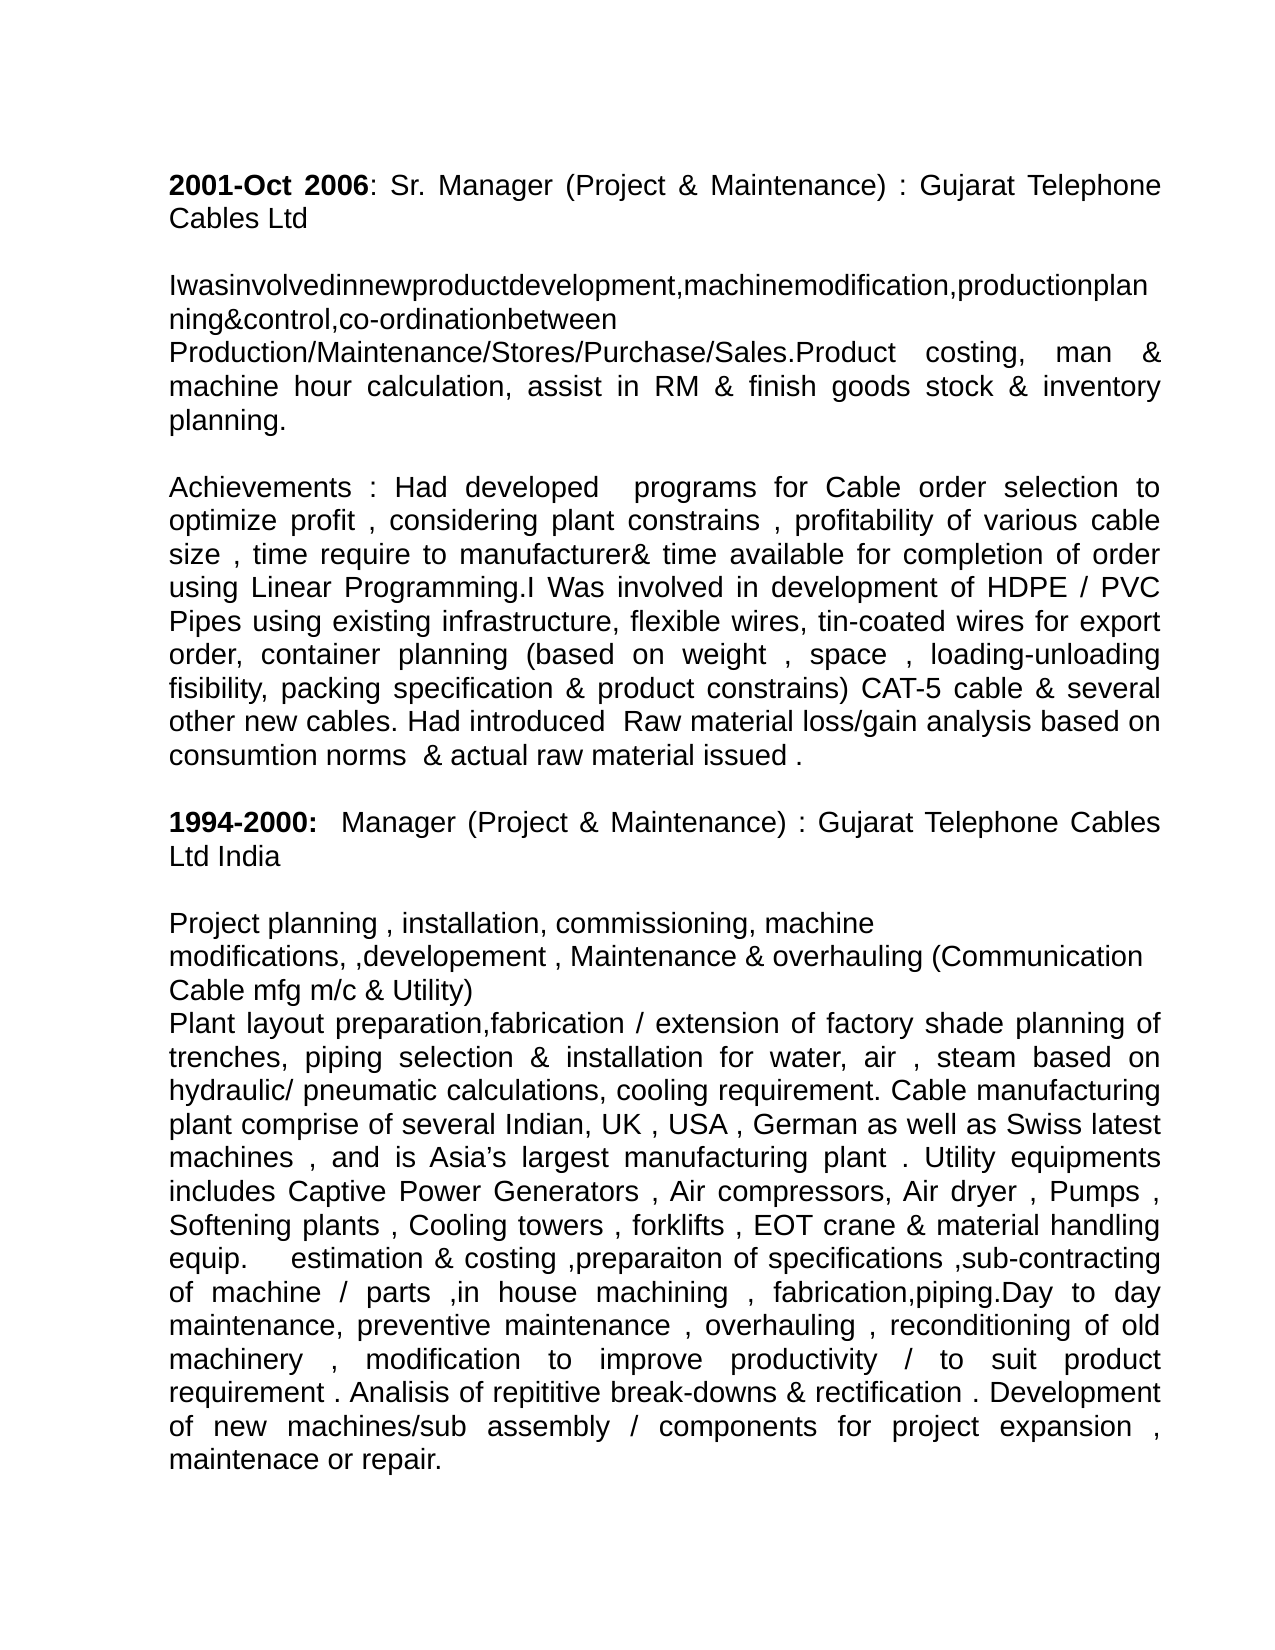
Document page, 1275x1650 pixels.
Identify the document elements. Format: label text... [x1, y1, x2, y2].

text Plant layout preparation,fabrication / extension of factory shade planning of trenches, piping selection & installation for water, air , steam based on hydraulic/ pneumatic calculations, cooling requirement. Cable manufacturing plant comprise of several Indian, UK , USA , German as well as Swiss latest machines , and is Asia’s largest manufacturing plant . Utility equipments includes Captive Power Generators , Air compressors, Air dryer , Pumps , Softening plants , Cooling towers , forklifts , EOT crane & material handling equip. estimation & costing ,preparaiton of specifications ,sub-contracting of machine / parts ,in house machining , fabrication,piping.Day to day maintenance, preventive maintenance , overhauling , reconditioning of old machinery , modification to improve productivity / to suit product requirement . Analisis of repititive break-downs & rectification . Development of new machines/sub assembly / components for project expansion , maintenace or repair. [187, 1006, 1181, 1476]
text Project planning , installation, commissioning, machine modifications, ,developement , Maintenance & overhauling (Communication Cable mfg m/c & Utility) [187, 906, 1181, 1006]
text 1994-2000: Manager (Project & Maintenance) : Gujarat Telephone Cables Ltd India [187, 805, 1181, 872]
text 2001-Oct 2006: Sr. Manager (Project & Maintenance) : Gujarat Telephone Cables Ltd [187, 168, 1181, 235]
text Iwasinvolvedinnewproductdevelopment,machinemodification,productionplanning&control,co-ordinationbetween Production/Maintenance/Stores/Purchase/Sales.Product costing, man & machine hour calculation, assist in RM & finish goods stock & inventory planning. [187, 268, 1181, 436]
text Achievements : Had developed programs for Cable order selection to optimize profit , considering plant constrains , profitability of various cable size , time require to manufacturer& time available for completion of order using Linear Programming.I Was involved in development of HDPE / PVC Pipes using existing infrastructure, flexible wires, tin-coated wires for export order, container planning (based on weight , space , loading-unloading fisibility, packing specification & product constrains) CAT-5 cable & several other new cables. Had introduced Raw material loss/gain analysis based on consumtion norms & actual raw material issued . [187, 469, 1181, 771]
